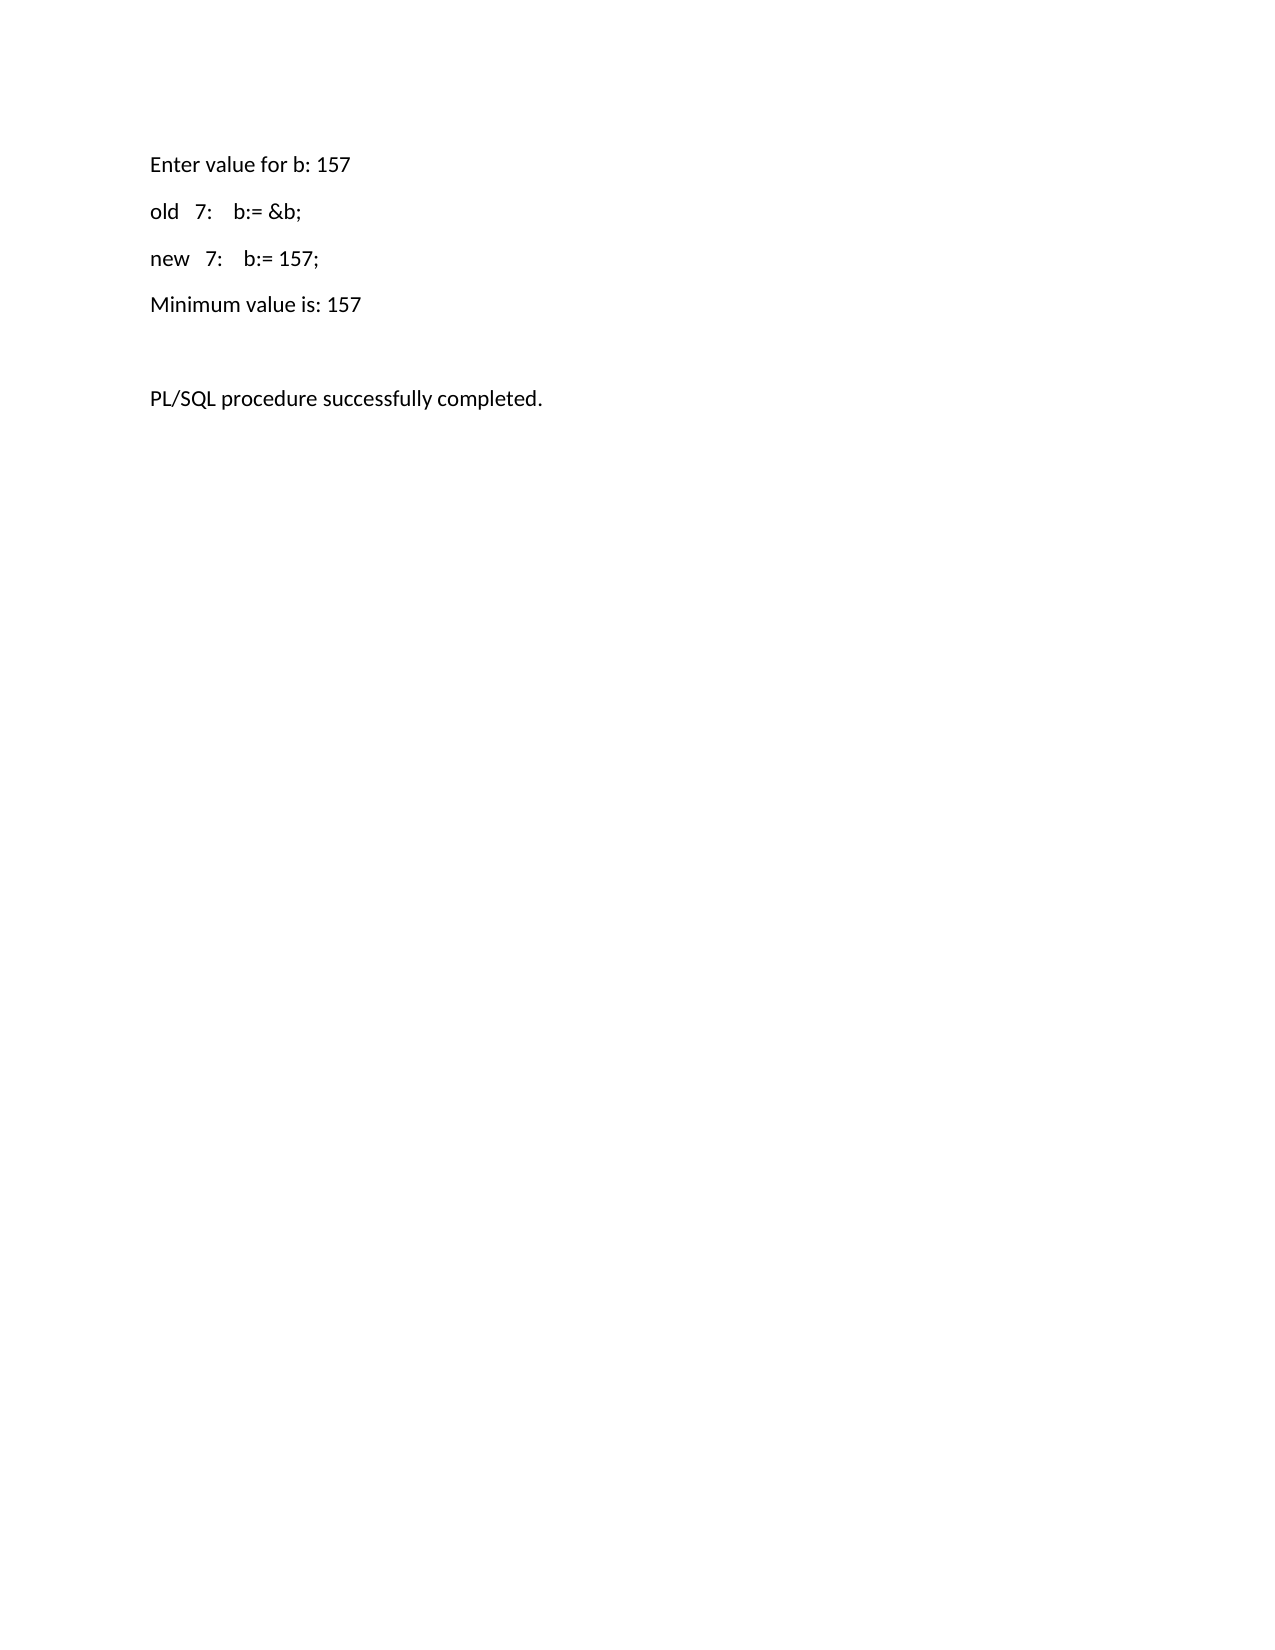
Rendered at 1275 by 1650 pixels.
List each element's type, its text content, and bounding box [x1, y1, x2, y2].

text old 7: b:= &b; [150, 197, 1125, 225]
text new 7: b:= 157; [150, 244, 1125, 272]
text PL/SQL procedure successfully completed. [150, 384, 1125, 412]
text Minimum value is: 157 [150, 291, 1125, 319]
text Enter value for b: 157 [150, 150, 1125, 178]
